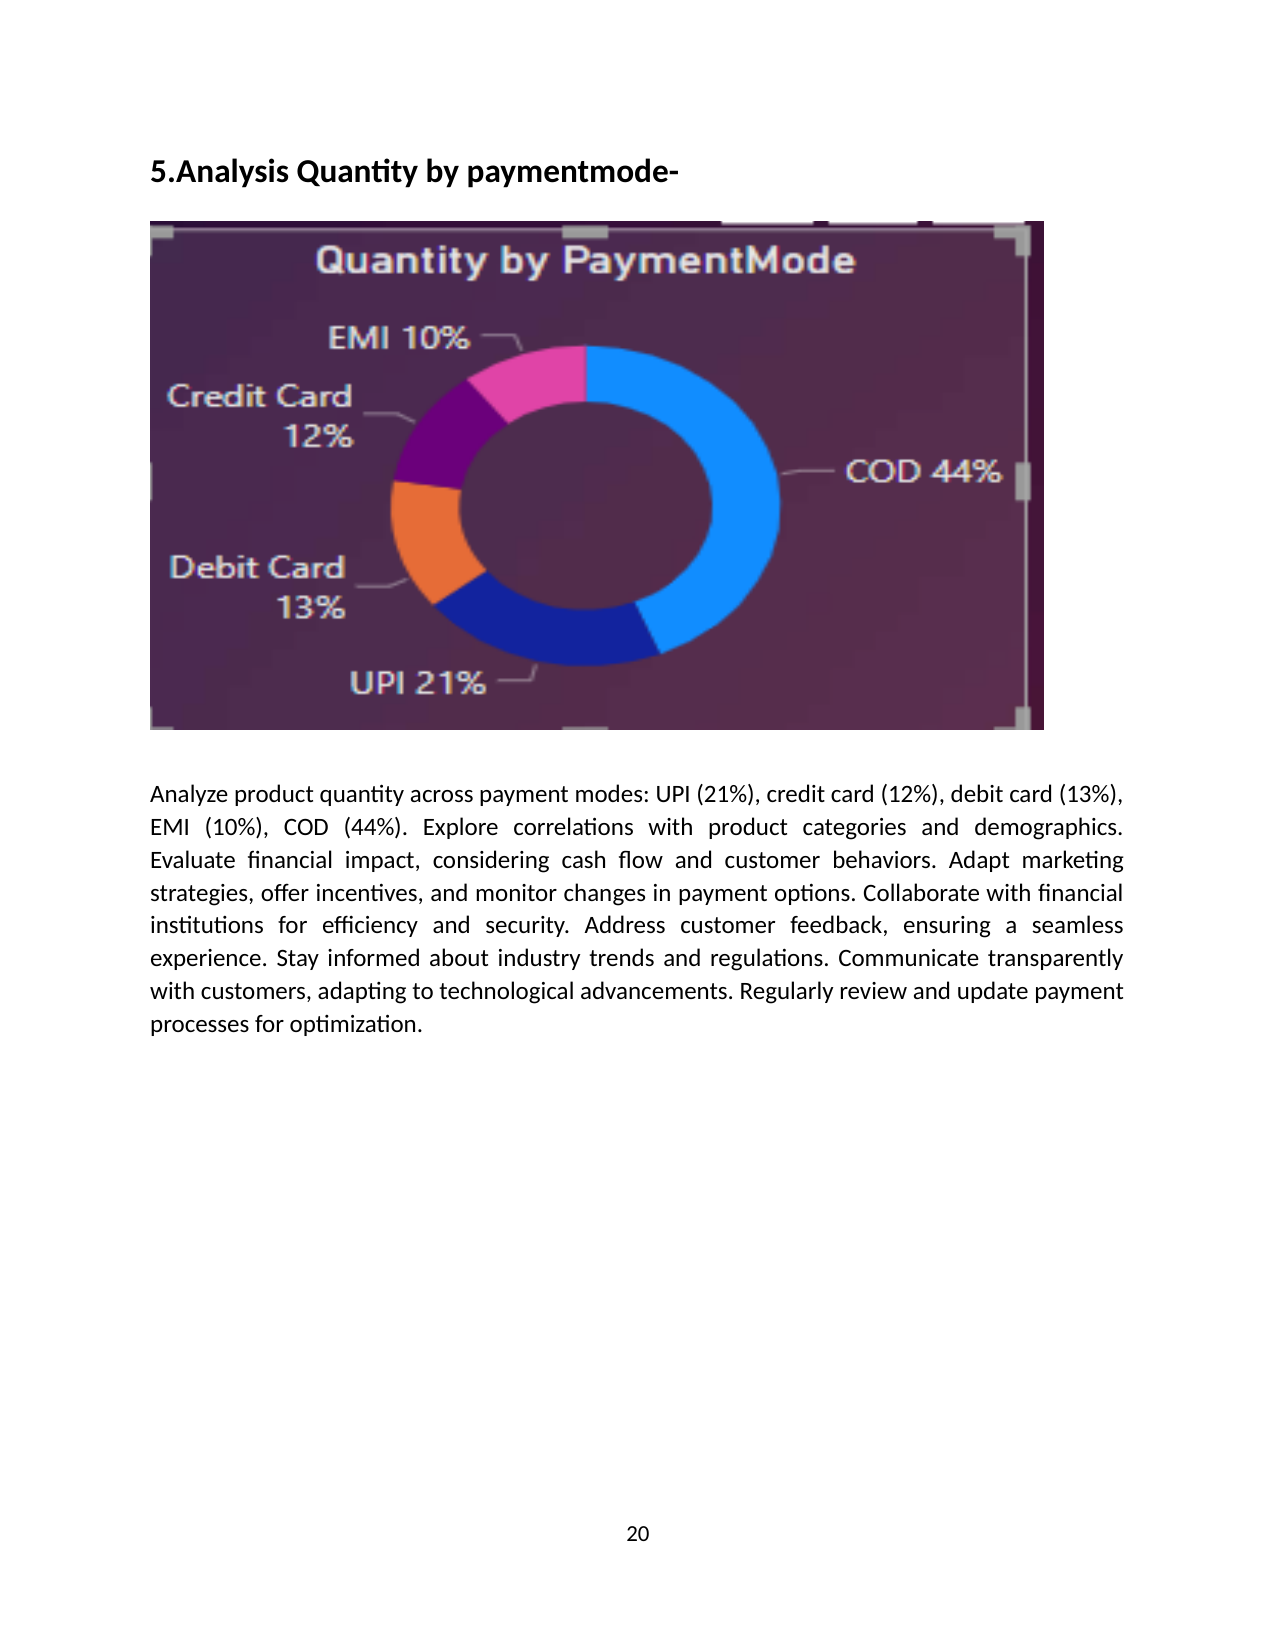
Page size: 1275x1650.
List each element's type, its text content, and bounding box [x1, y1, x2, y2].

text Analyze product quantity across payment modes: UPI (21%), credit card (12%), debit card (13%), EMI (10%), COD (44%). Explore correlations with product categories and demographics. Evaluate financial impact, considering cash flow and customer behaviors. Adapt marketing strategies, offer incentives, and monitor changes in payment options. Collaborate with financial institutions for efficiency and security. Address customer feedback, ensuring a seamless experience. Stay informed about industry trends and regulations. Communicate transparently with customers, adapting to technological advancements. Regularly review and update payment processes for optimization. [150, 778, 1125, 1039]
picture [150, 221, 1044, 730]
text 5.Analysis Quantity by paymentmode- [150, 150, 1125, 191]
